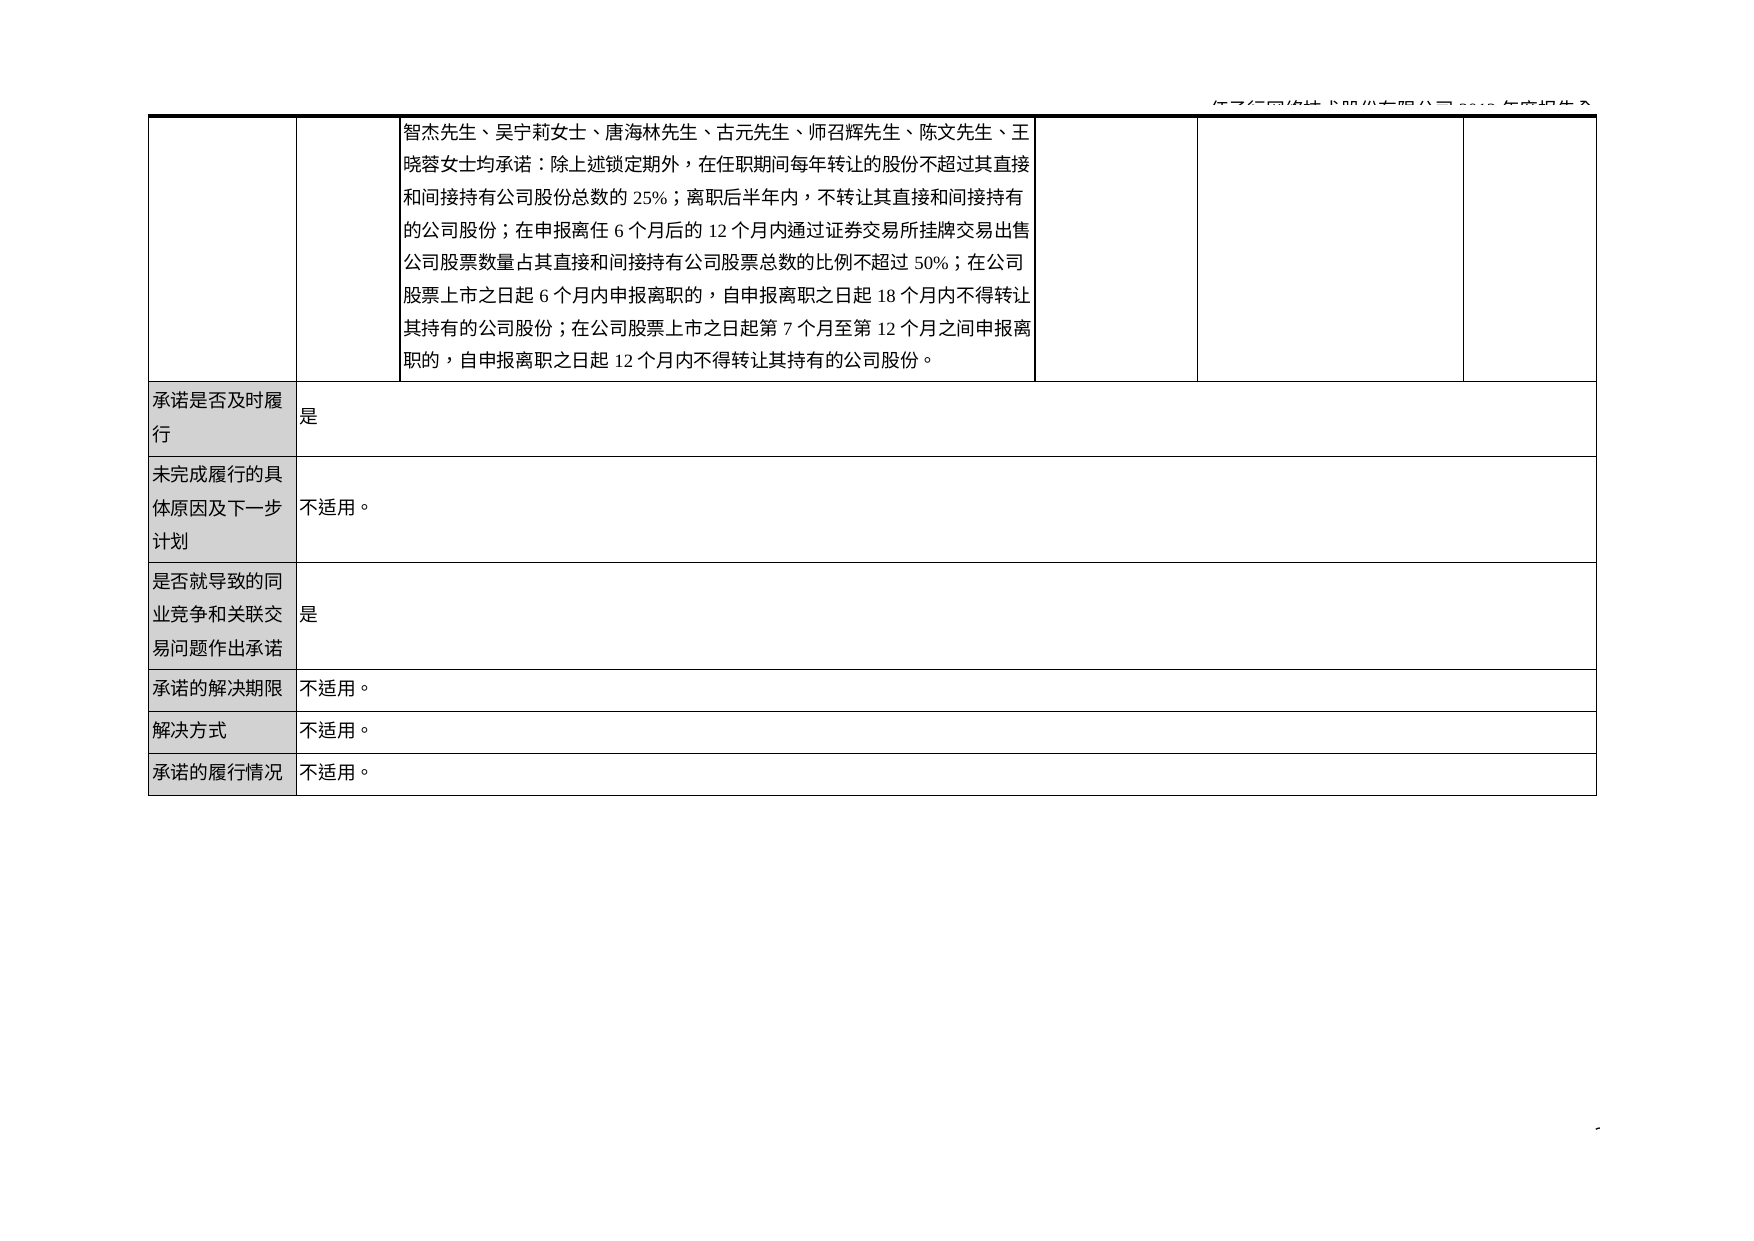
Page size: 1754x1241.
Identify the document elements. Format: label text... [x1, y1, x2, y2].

table_header [1198, 118, 1463, 381]
table_cell 不适用。 [297, 670, 1596, 711]
table_header [149, 118, 296, 381]
table_cell 承诺是否及时履 行 [149, 382, 296, 456]
table_cell 解决方式 [149, 712, 296, 753]
table_cell 承诺的履行情况 [149, 754, 296, 795]
table_cell 未完成履行的具 体原因及下一步 计划 [149, 457, 296, 562]
table_cell 承诺的解决期限 [149, 670, 296, 711]
table_cell 是否就导致的同 业竞争和关联交 易问题作出承诺 [149, 563, 296, 669]
table_cell 不适用。 [297, 754, 1596, 795]
table_header [1036, 118, 1197, 381]
table_header [1464, 118, 1596, 381]
table_cell 不适用。 [297, 457, 1596, 562]
table_cell 是 [297, 382, 1596, 456]
table_header [297, 118, 399, 381]
table_cell 不适用。 [297, 712, 1596, 753]
table_cell 是 [297, 563, 1596, 669]
table_header 智杰先生、吴宁莉女士、唐海林先生、古元先生、师召辉先生、陈文先生、王 晓蓉女士均承诺：除上述锁定期外，在任职期间每年转让的股份不超过其直接 和间接持有公司股份总数的 25%；离职后半年内，不转让其直接和间接持有 的公司股份；在申报离任 6 个月后的 12 个月内通过证券交易所挂牌交易出售 公司股票数量占其直接和间接持有公司股票总数的比例不超过 50%；在公司 股票上市之日起 6 个月内申报离职的，自申报离职之日起 18 个月内不得转让 其持有的公司股份；在公司股票上市之日起第 7 个月至第 12 个月之间申报离 职的，自申报离职之日起 12 个月内不得转让其持有的公司股份。 [401, 118, 1034, 381]
